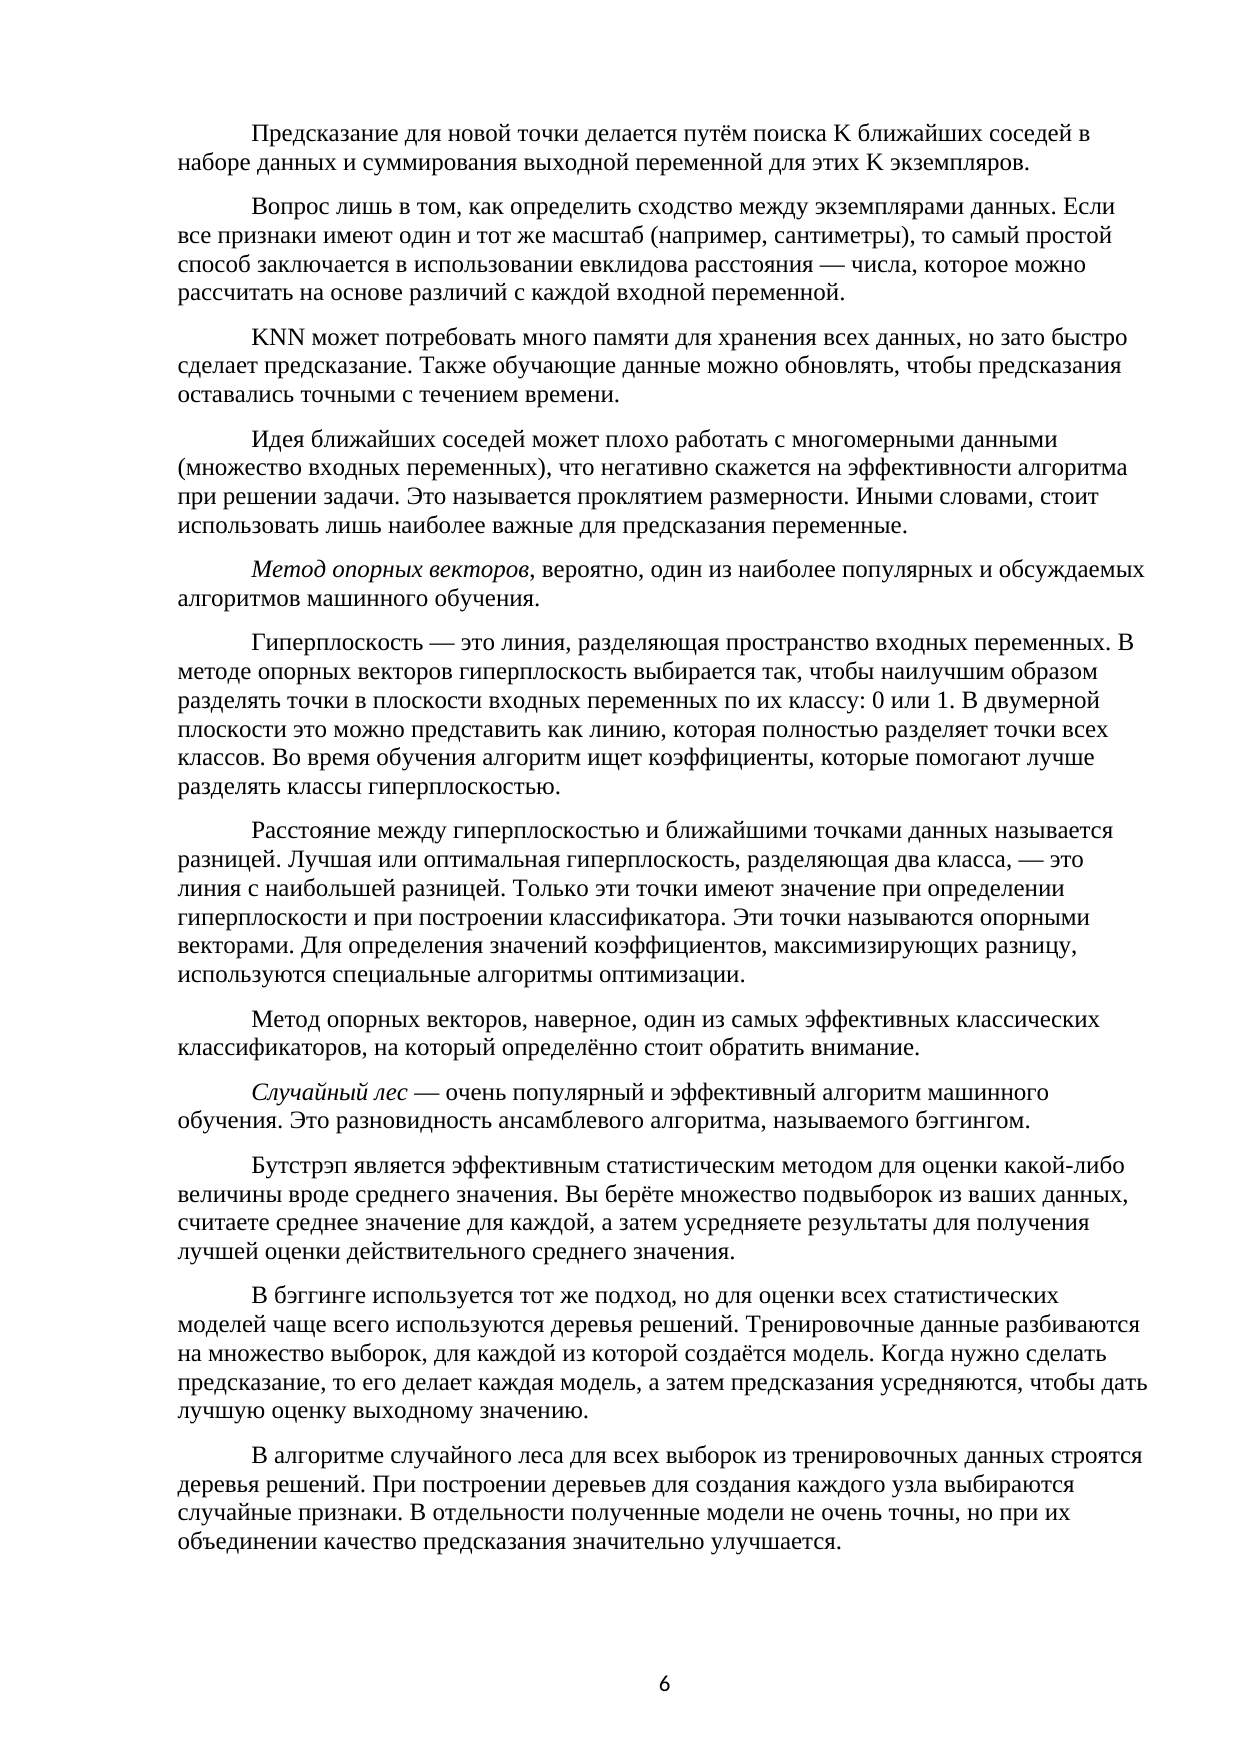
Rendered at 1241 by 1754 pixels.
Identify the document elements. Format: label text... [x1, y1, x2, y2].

text Предсказание для новой точки делается путём поиска K ближайших соседей в наборе данных и суммирования выходной переменной для этих K экземпляров. [177, 118, 1152, 176]
text Гиперплоскость — это линия, разделяющая пространство входных переменных. В методе опорных векторов гиперплоскость выбирается так, чтобы наилучшим образом разделять точки в плоскости входных переменных по их классу: 0 или 1. В двумерной плоскости это можно представить как линию, которая полностью разделяет точки всех классов. Во время обучения алгоритм ищет коэффициенты, которые помогают лучше разделять классы гиперплоскостью. [177, 627, 1152, 800]
text Бутстрэп является эффективным статистическим методом для оценки какой-либо величины вроде среднего значения. Вы берёте множество подвыборок из ваших данных, считаете среднее значение для каждой, а затем усредняете результаты для получения лучшей оценки действительного среднего значения. [177, 1150, 1152, 1265]
text Идея ближайших соседей может плохо работать с многомерными данными (множество входных переменных), что негативно скажется на эффективности алгоритма при решении задачи. Это называется проклятием размерности. Иными словами, стоит использовать лишь наиболее важные для предсказания переменные. [177, 424, 1152, 539]
text Вопрос лишь в том, как определить сходство между экземплярами данных. Если все признаки имеют один и тот же масштаб (например, сантиметры), то самый простой способ заключается в использовании евклидова расстояния — числа, которое можно рассчитать на основе различий с каждой входной переменной. [177, 191, 1152, 306]
text В алгоритме случайного леса для всех выборок из тренировочных данных строятся деревья решений. При построении деревьев для создания каждого узла выбираются случайные признаки. В отдельности полученные модели не очень точны, но при их объединении качество предсказания значительно улучшается. [177, 1440, 1152, 1555]
text Случайный лес — очень популярный и эффективный алгоритм машинного обучения. Это разновидность ансамблевого алгоритма, называемого бэггингом. [177, 1077, 1152, 1134]
text KNN может потребовать много памяти для хранения всех данных, но зато быстро сделает предсказание. Также обучающие данные можно обновлять, чтобы предсказания оставались точными с течением времени. [177, 322, 1152, 408]
text Метод опорных векторов, наверное, один из самых эффективных классических классификаторов, на который определённо стоит обратить внимание. [177, 1004, 1152, 1061]
text Расстояние между гиперплоскостью и ближайшими точками данных называется разницей. Лучшая или оптимальная гиперплоскость, разделяющая два класса, — это линия с наибольшей разницей. Только эти точки имеют значение при определении гиперплоскости и при построении классификатора. Эти точки называются опорными векторами. Для определения значений коэффициентов, максимизирующих разницу, используются специальные алгоритмы оптимизации. [177, 816, 1152, 988]
text Метод опорных векторов, вероятно, один из наиболее популярных и обсуждаемых алгоритмов машинного обучения. [177, 554, 1152, 612]
text В бэггинге используется тот же подход, но для оценки всех статистических моделей чаще всего используются деревья решений. Тренировочные данные разбиваются на множество выборок, для каждой из которой создаётся модель. Когда нужно сделать предсказание, то его делает каждая модель, а затем предсказания усредняются, чтобы дать лучшую оценку выходному значению. [177, 1281, 1152, 1424]
